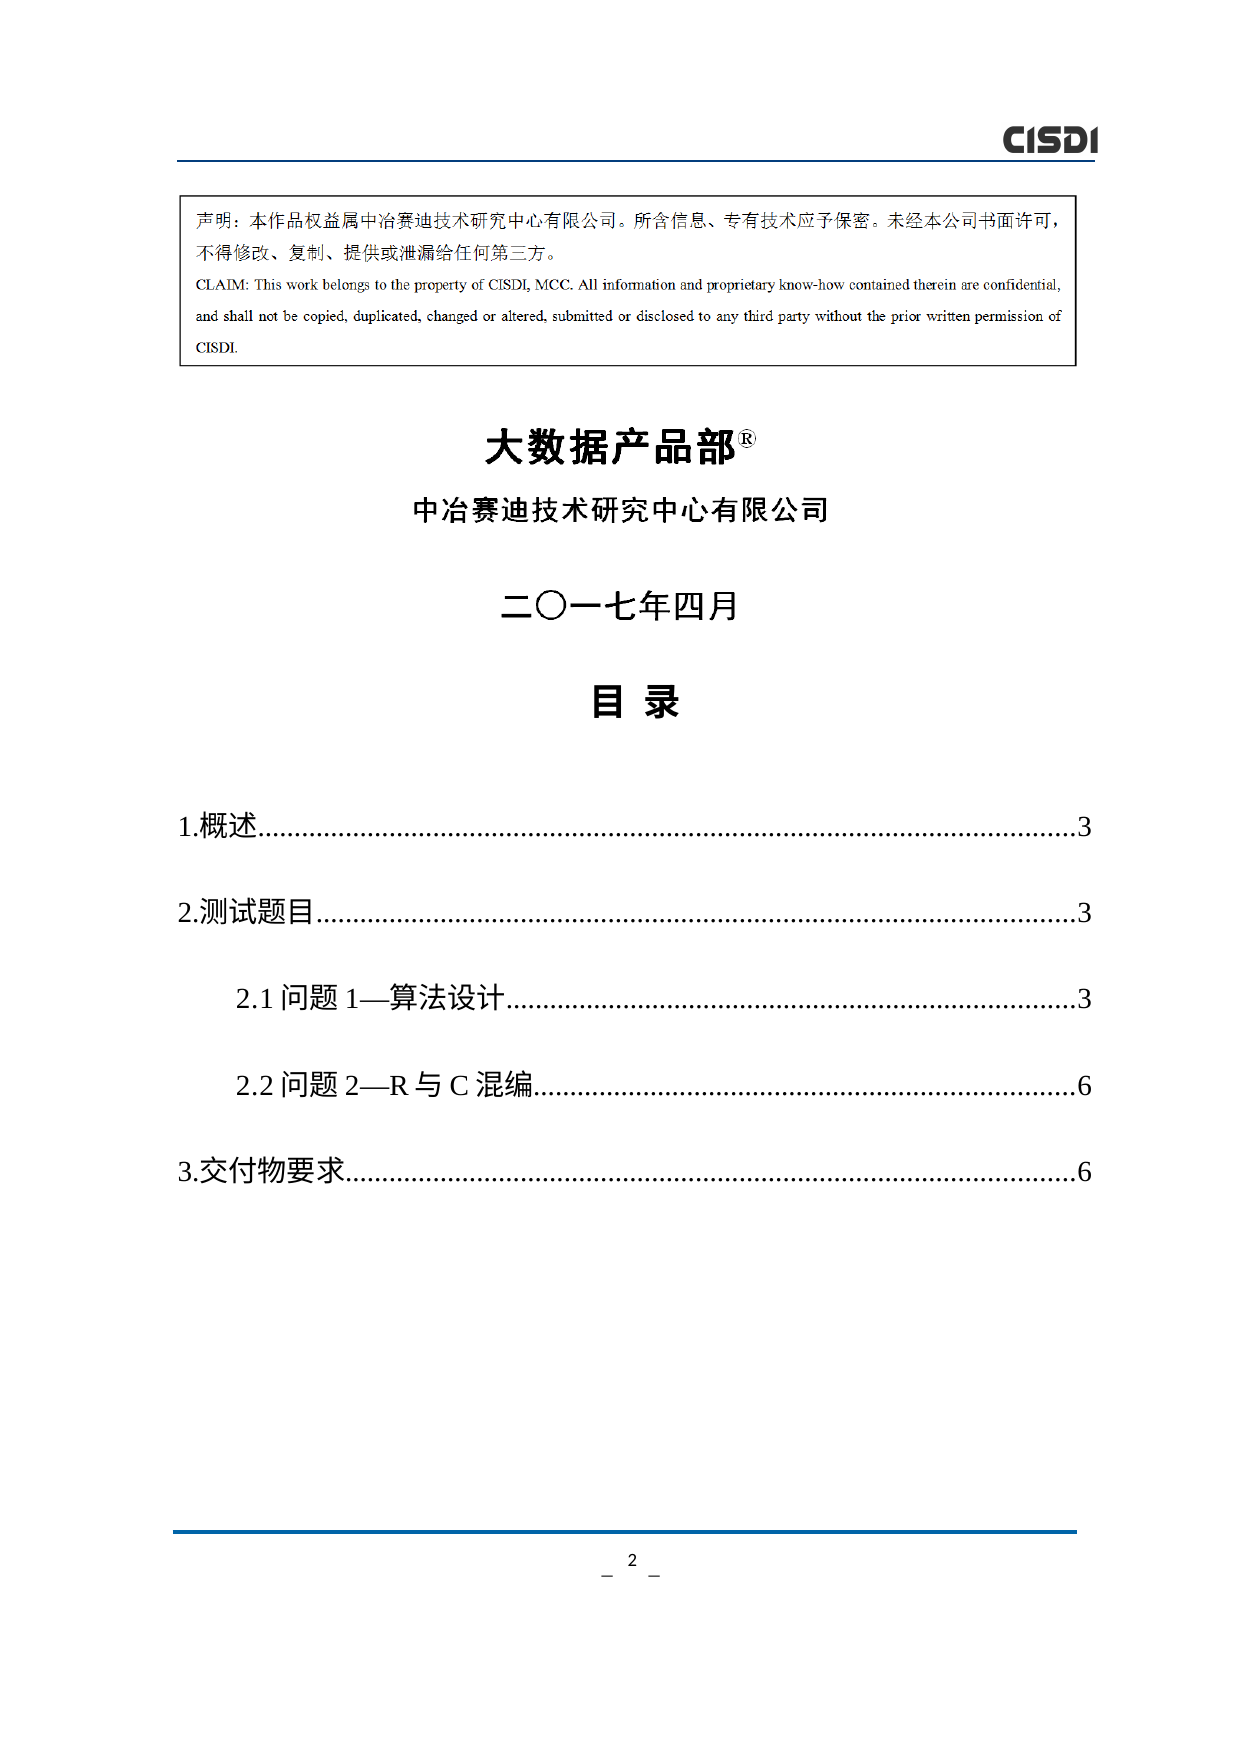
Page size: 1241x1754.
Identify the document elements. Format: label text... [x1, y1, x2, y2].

subtitle 目 录 [177, 667, 1092, 732]
picture [177, 193, 1078, 627]
